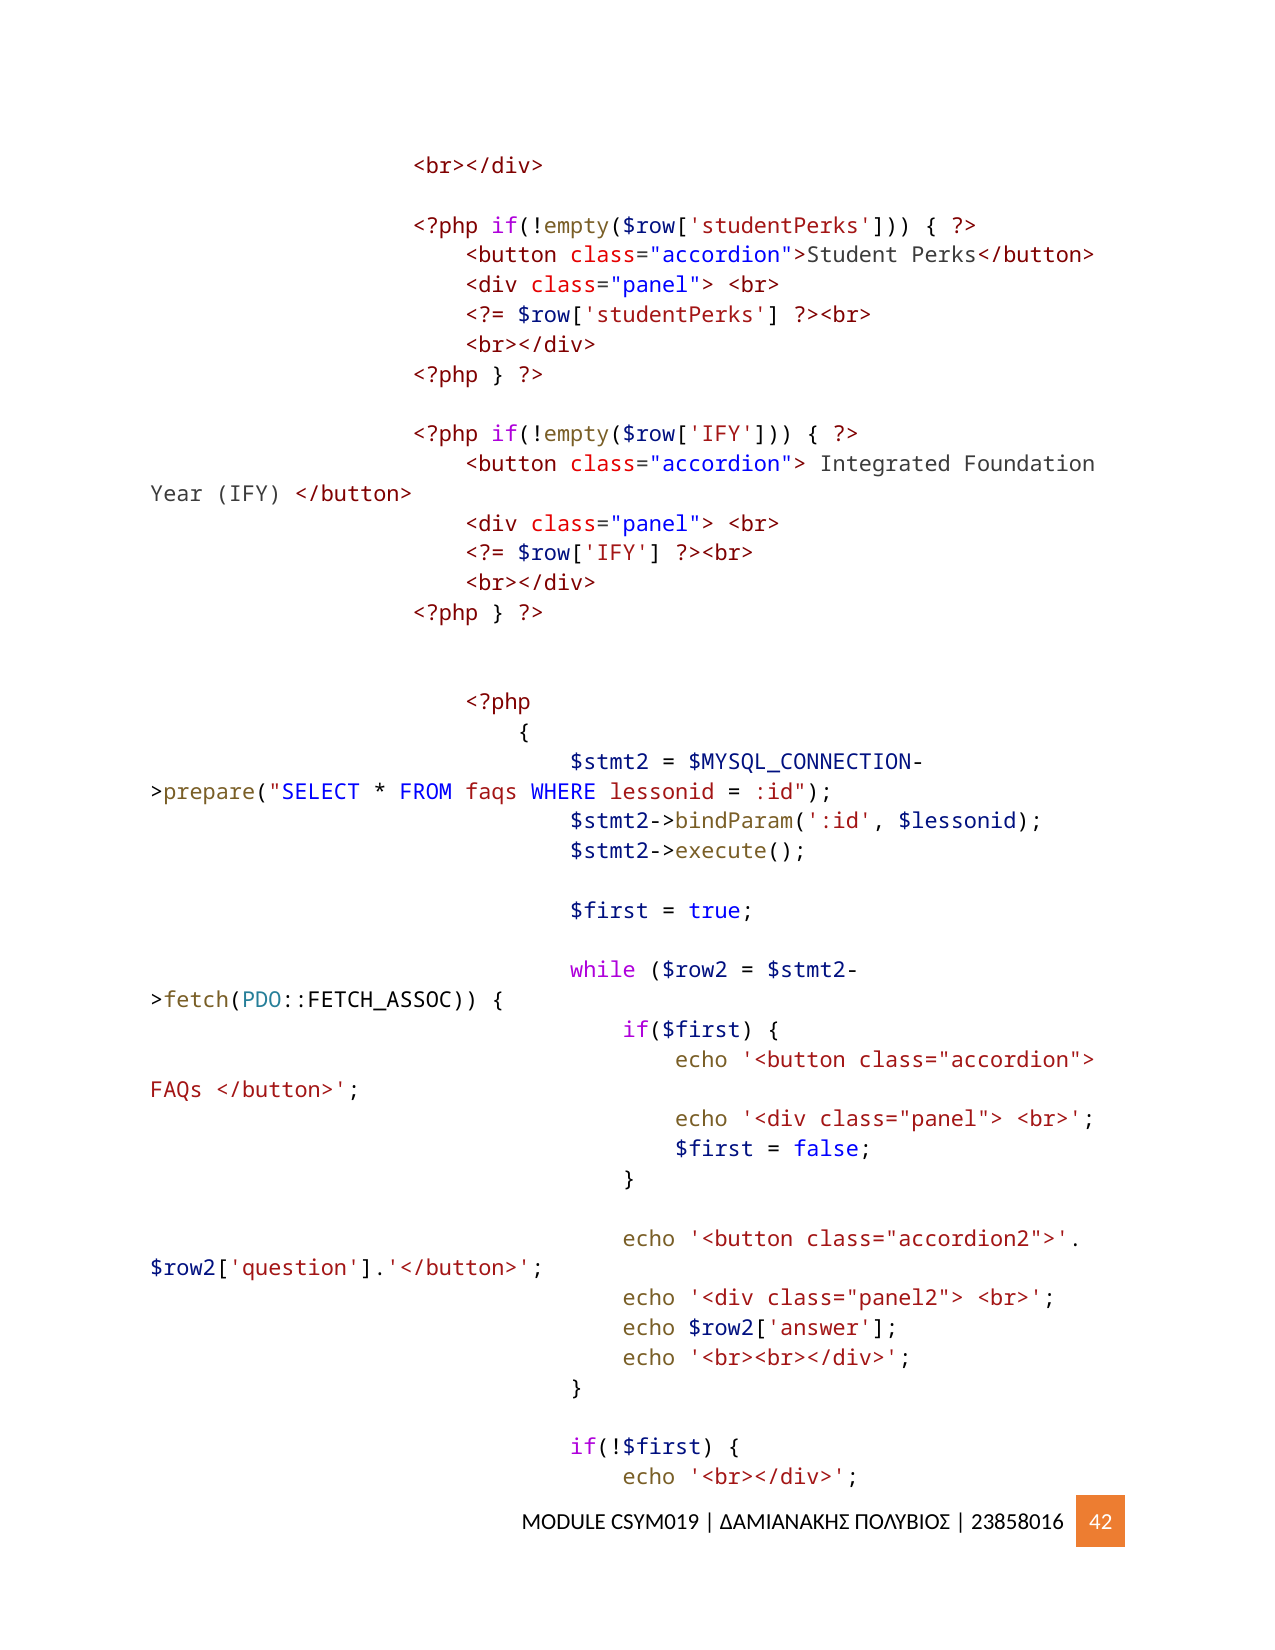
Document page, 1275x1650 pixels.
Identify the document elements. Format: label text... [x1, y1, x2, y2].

text } [150, 1371, 1125, 1401]
text echo '<br></div>'; [150, 1461, 1125, 1491]
text echo '<br><br></div>'; [150, 1342, 1125, 1371]
text <?= $row['studentPerks'] ?><br> [150, 299, 1125, 329]
text <?php } ?> [150, 597, 1125, 627]
text if($first) { [150, 1014, 1125, 1044]
text while ($row2 = $stmt2->fetch(PDO::FETCH_ASSOC)) { [150, 954, 1125, 1014]
text <?php } ?> [150, 358, 1125, 388]
text { [150, 716, 1125, 746]
text <button class="accordion"> Integrated Foundation Year (IFY) </button> [150, 448, 1125, 507]
text <?php if(!empty($row['IFY'])) { ?> [150, 418, 1125, 448]
text <div class="panel"> <br> [150, 507, 1125, 537]
text echo '<button class="accordion"> FAQs </button>'; [150, 1044, 1125, 1103]
text <?= $row['IFY'] ?><br> [150, 537, 1125, 567]
text $first = true; [150, 895, 1125, 924]
text <br></div> [150, 150, 1125, 180]
text echo '<div class="panel2"> <br>'; [150, 1282, 1125, 1312]
text <?php if(!empty($row['studentPerks'])) { ?> [150, 209, 1125, 239]
text echo $row2['answer']; [150, 1312, 1125, 1342]
text $first = false; [150, 1133, 1125, 1163]
text } [150, 1163, 1125, 1193]
text echo '<div class="panel"> <br>'; [150, 1103, 1125, 1133]
text $stmt2 = $MYSQL_CONNECTION->prepare("SELECT * FROM faqs WHERE lessonid = :id"); [150, 746, 1125, 805]
text if(!$first) { [150, 1431, 1125, 1461]
text <br></div> [150, 567, 1125, 597]
text echo '<button class="accordion2">'.$row2['question'].'</button>'; [150, 1222, 1125, 1282]
text <?php [150, 686, 1125, 716]
text $stmt2->bindParam(':id', $lessonid); [150, 805, 1125, 835]
text $stmt2->execute(); [150, 835, 1125, 865]
text <button class="accordion">Student Perks</button> [150, 239, 1125, 269]
text <br></div> [150, 329, 1125, 358]
text <div class="panel"> <br> [150, 269, 1125, 299]
